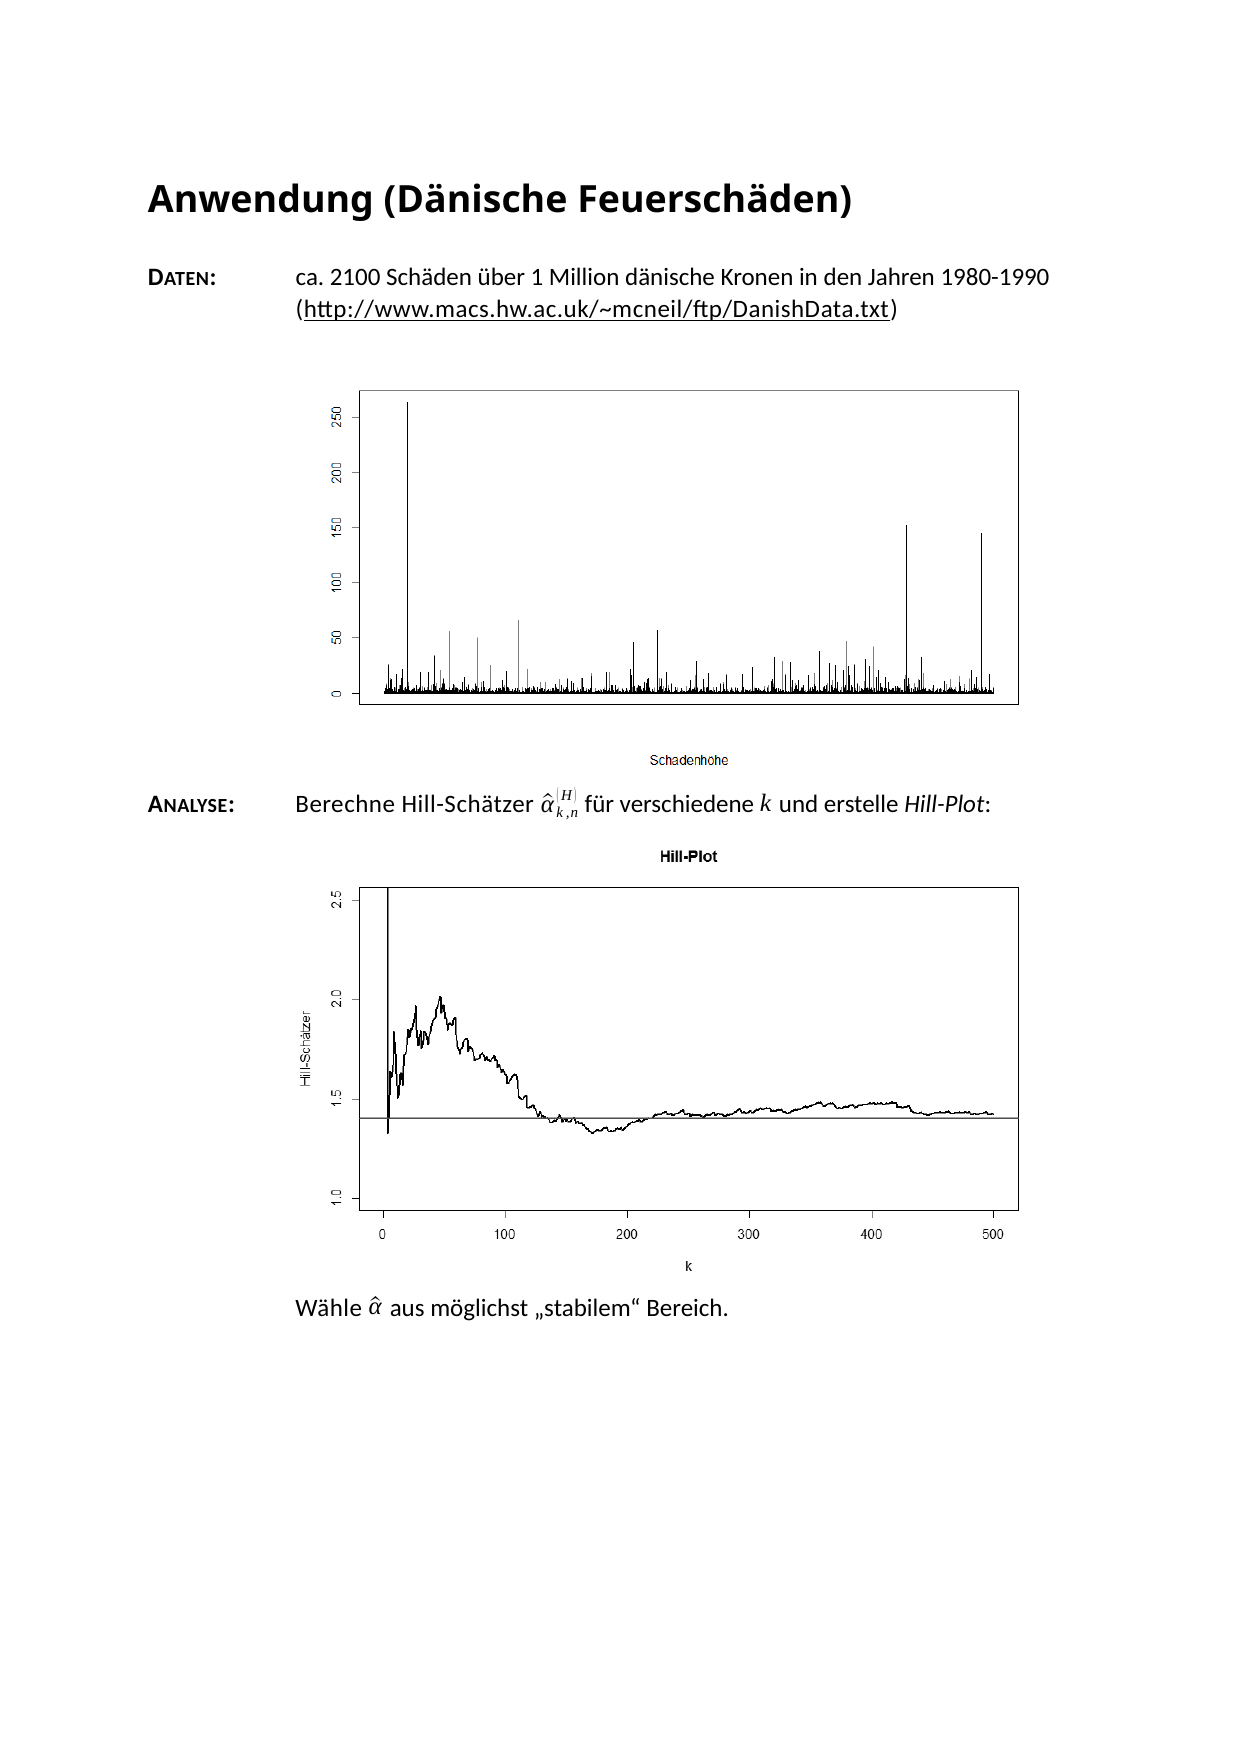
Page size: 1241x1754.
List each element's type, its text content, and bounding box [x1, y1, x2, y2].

text Daten: ca. 2100 Schäden über 1 Million dänische Kronen in den Jahren 1980-1990 [148, 261, 1093, 291]
picture [295, 326, 1051, 784]
text Wähle aus möglichst „stabilem“ Bereich. [148, 1292, 1093, 1322]
text (http://www.macs.hw.ac.uk/~mcneil/ftp/DanishData.txt) [148, 293, 1093, 324]
text Analyse: Berechne Hill-Schätzer für verschiedene und erstelle Hill-Plot: [148, 786, 1093, 821]
subtitle Anwendung (Dänische Feuerschäden) [148, 173, 1093, 224]
